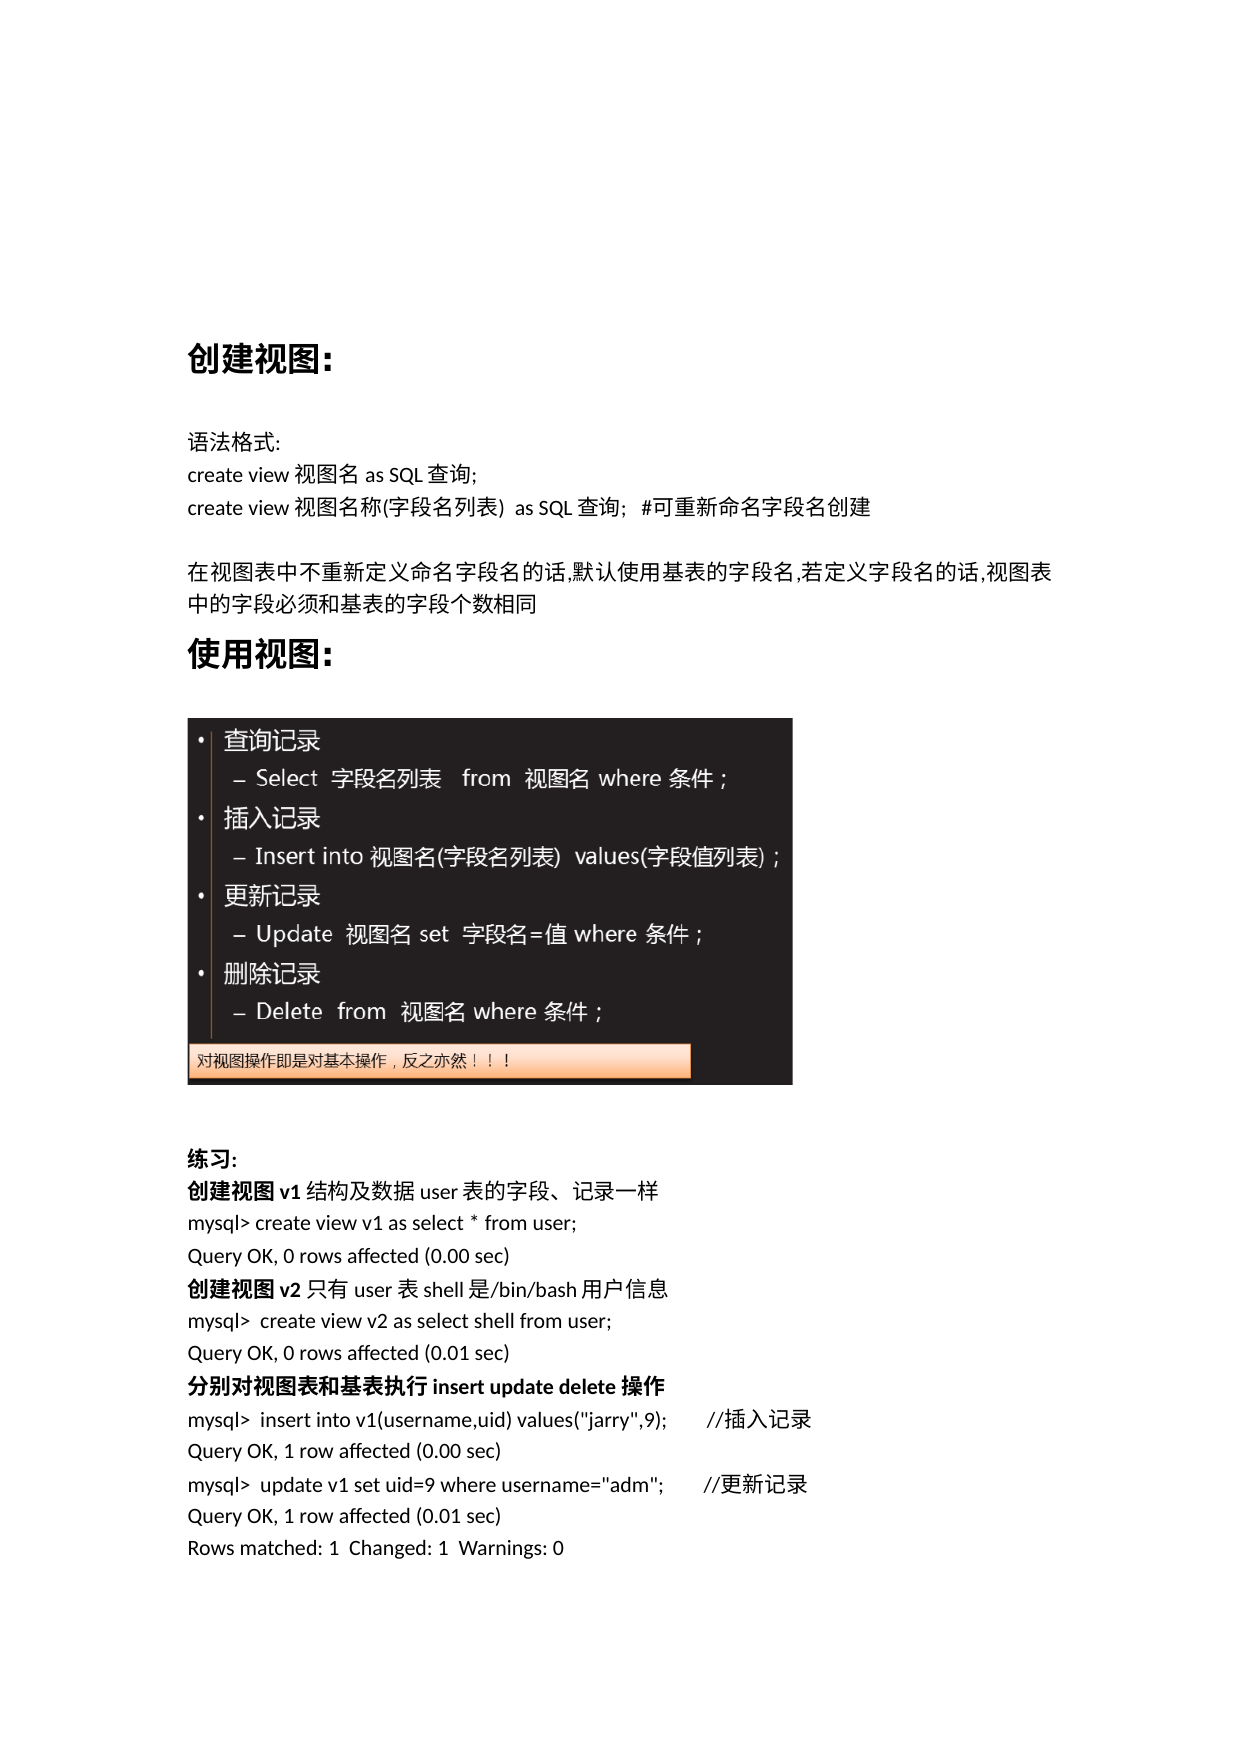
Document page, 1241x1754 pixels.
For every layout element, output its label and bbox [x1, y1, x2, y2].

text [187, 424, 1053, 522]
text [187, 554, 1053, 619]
picture [187, 718, 793, 1085]
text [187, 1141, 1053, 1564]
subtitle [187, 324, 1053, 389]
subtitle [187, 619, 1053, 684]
